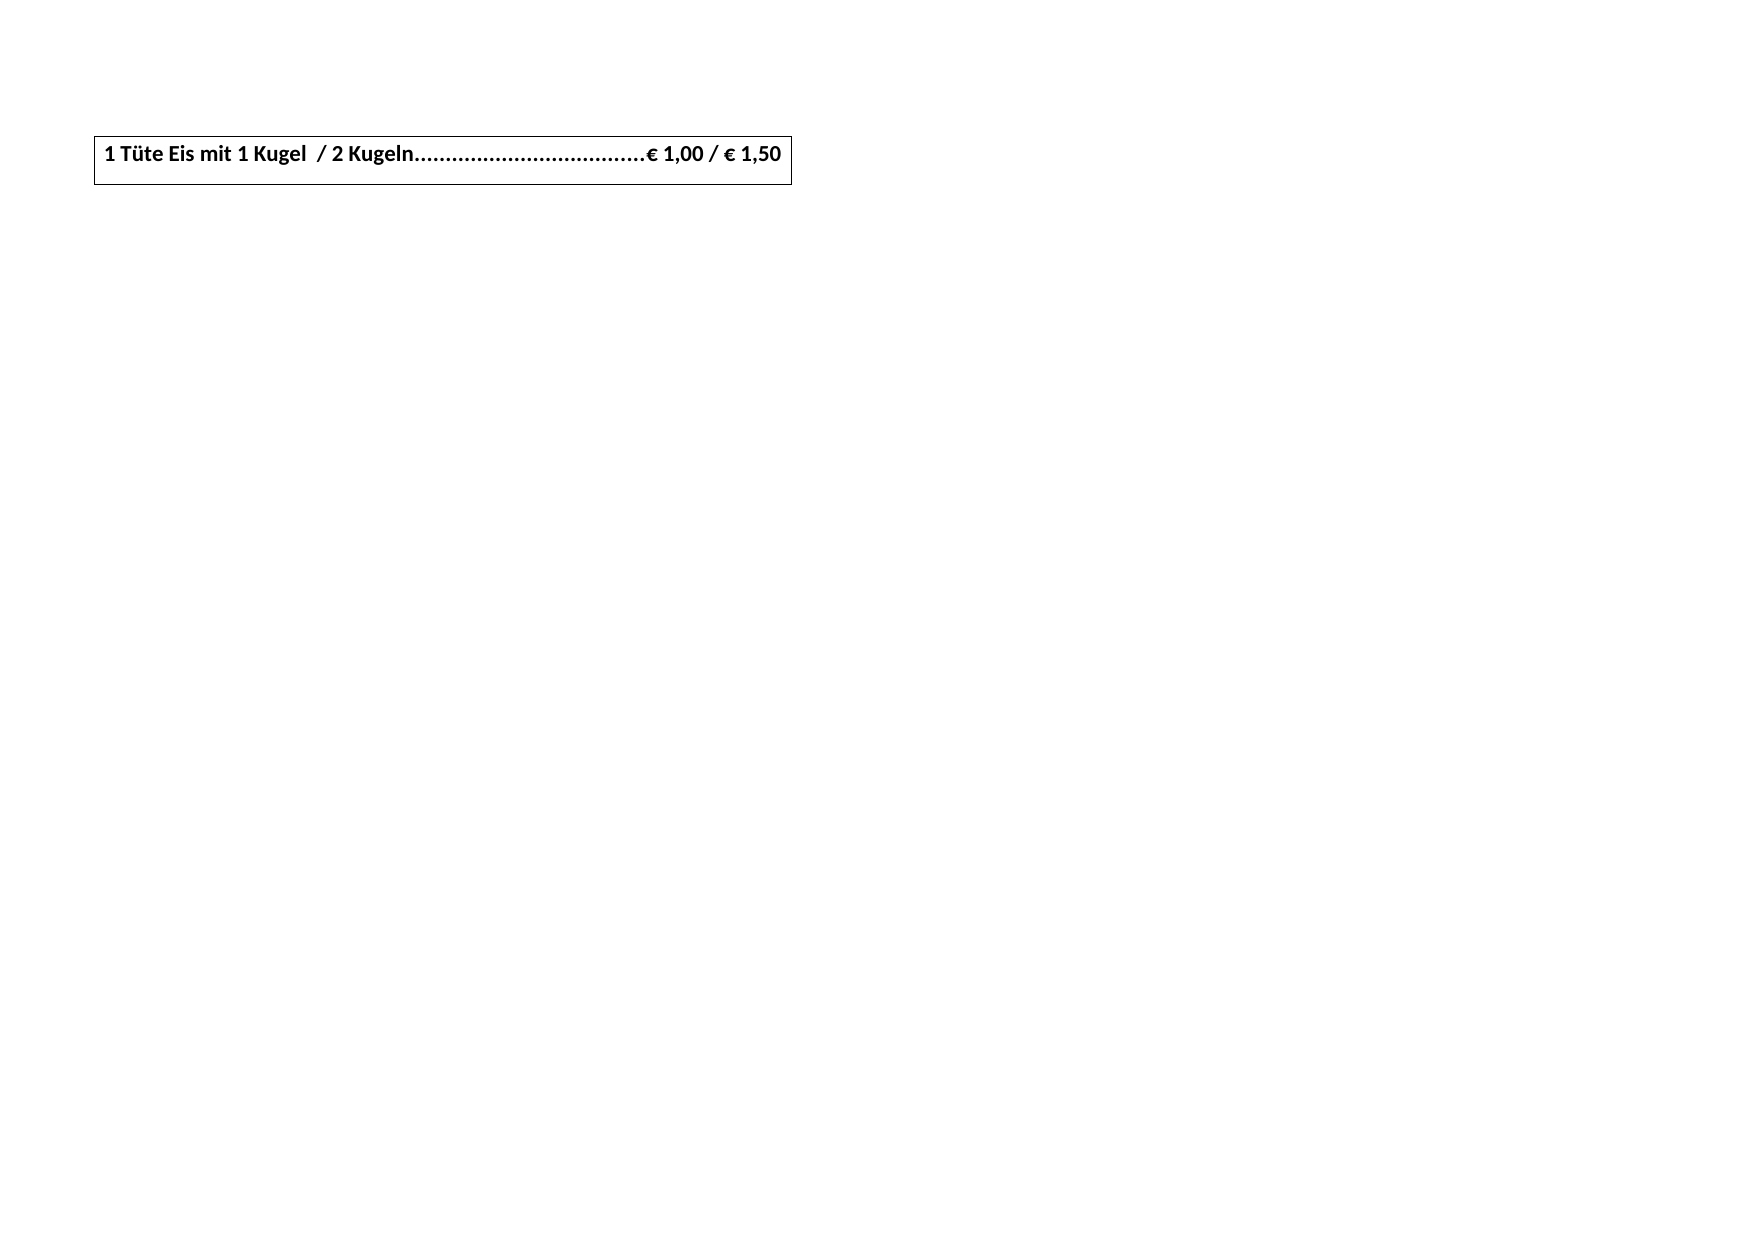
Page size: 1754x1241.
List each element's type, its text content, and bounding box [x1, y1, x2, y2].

text 1 Tüte Eis mit 1 Kugel / 2 Kugeln € 1,00 / € 1,50 [95, 137, 791, 184]
